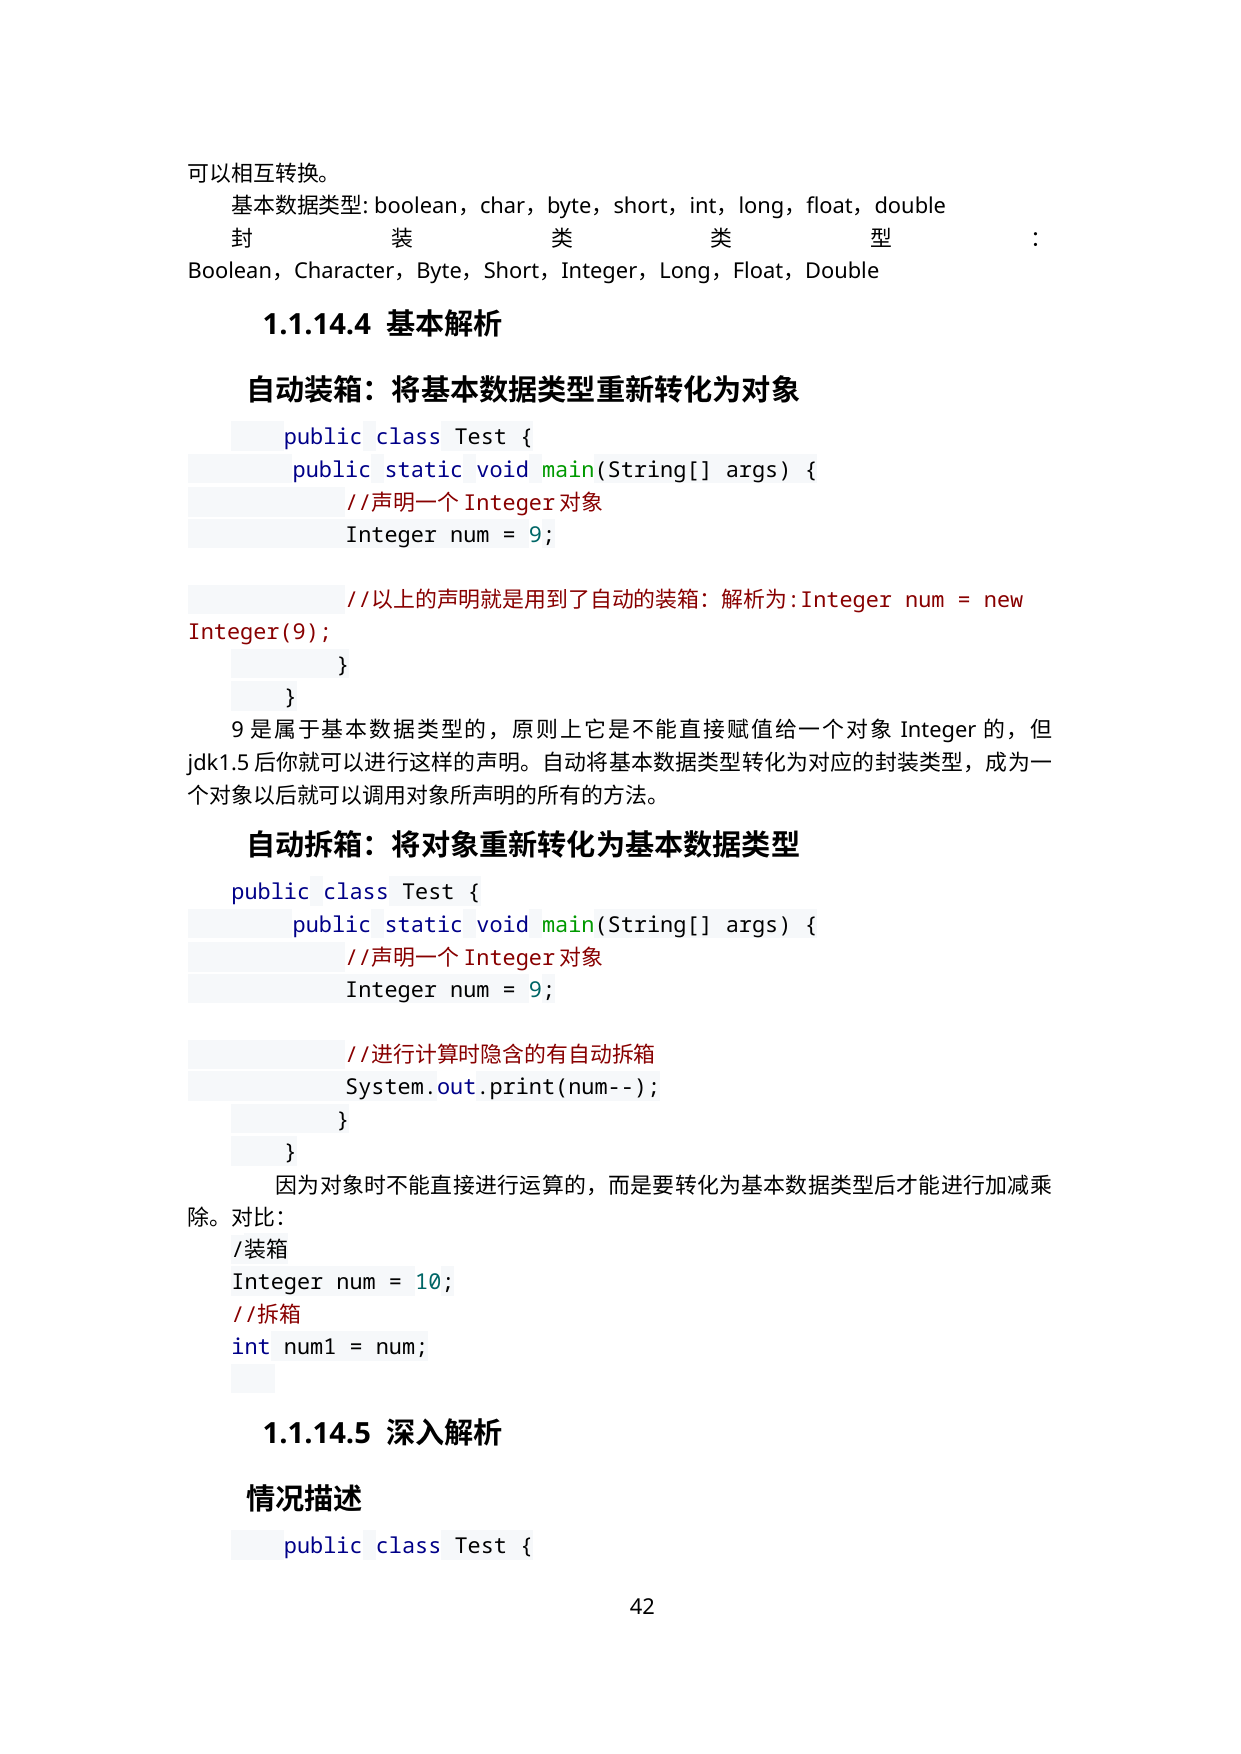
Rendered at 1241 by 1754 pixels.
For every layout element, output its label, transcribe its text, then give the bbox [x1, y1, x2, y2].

text 封装类类型：Boolean，Character，Byte，Short，Integer，Long，Float，Double [187, 221, 1053, 286]
text System.out.print(num--); [187, 1070, 1053, 1102]
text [187, 156, 1053, 188]
text Integer num = 9; [187, 517, 1053, 550]
text } [187, 1135, 1053, 1167]
subtitle 1.1.14.4 基本解析 [262, 290, 1053, 355]
text public class Test { [187, 1529, 1053, 1561]
text Integer num = 10; [187, 1265, 1053, 1297]
text /装箱 [187, 1232, 1053, 1265]
subtitle 1.1.14.5 深入解析 [262, 1399, 1053, 1464]
text //声明一个Integer对象 [187, 940, 1053, 972]
text public class Test { [187, 420, 1053, 452]
text } [187, 680, 1053, 712]
text Integer num = 9; [187, 972, 1053, 1005]
text 9是属于基本数据类型的，原则上它是不能直接赋值给一个对象Integer的，但jdk1.5后你就可以进行这样的声明。自动将基本数据类型转化为对应的封装类型，成为一个对象以后就可以调用对象所声明的所有的方法。 [187, 712, 1053, 810]
text public class Test { [187, 875, 1053, 907]
text //声明一个Integer对象 [187, 485, 1053, 517]
text 基本数据类型: boolean，char，byte，short，int，long，float，double [187, 188, 1053, 221]
text } [187, 1102, 1053, 1135]
text } [187, 647, 1053, 680]
text //以上的声明就是用到了自动的装箱：解析为:Integer num = new Integer(9); [187, 582, 1053, 647]
text public static void main(String[] args) { [187, 452, 1053, 485]
text 情况描述 [187, 1464, 1053, 1529]
text int num1 = num; [187, 1330, 1053, 1362]
text //拆箱 [187, 1297, 1053, 1330]
text 自动拆箱：将对象重新转化为基本数据类型 [187, 810, 1053, 875]
text 因为对象时不能直接进行运算的，而是要转化为基本数据类型后才能进行加减乘除。对比： [187, 1167, 1053, 1232]
text public static void main(String[] args) { [187, 907, 1053, 940]
text 自动装箱：将基本数据类型重新转化为对象 [187, 355, 1053, 420]
text //进行计算时隐含的有自动拆箱 [187, 1037, 1053, 1070]
